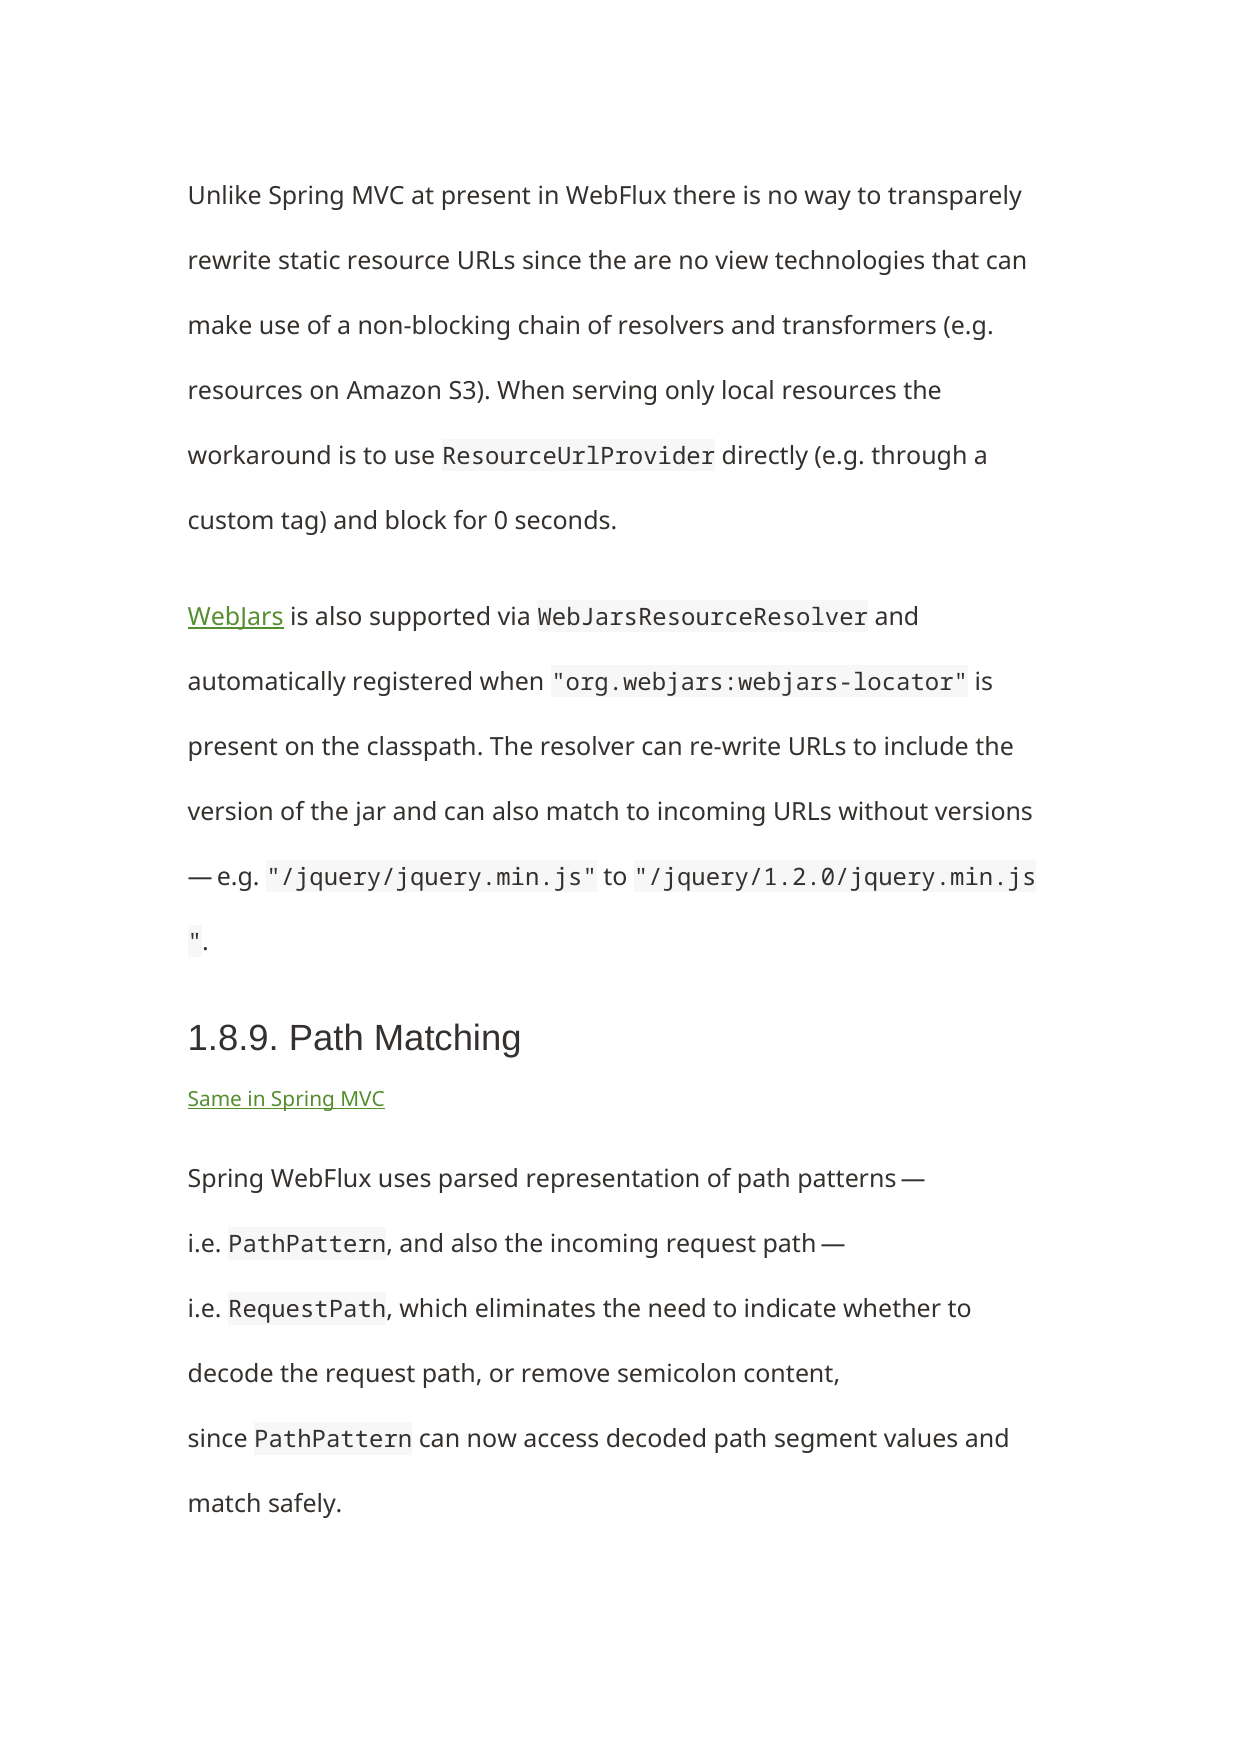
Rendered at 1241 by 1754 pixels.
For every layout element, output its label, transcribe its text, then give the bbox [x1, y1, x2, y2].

subtitle 1.8.9. Path Matching [187, 1004, 1053, 1069]
text Unlike Spring MVC at present in WebFlux there is no way to transparely rewrite static resource URLs since the are no view technologies that can make use of a non-blocking chain of resolvers and transformers (e.g. resources on Amazon S3). When serving only local resources the workaround is to use ResourceUrlProvider directly (e.g. through a custom tag) and block for 0 seconds. [187, 162, 1053, 552]
text WebJars is also supported via WebJarsResourceResolver and automatically registered when "org.webjars:webjars-locator" is present on the classpath. The resolver can re-write URLs to include the version of the jar and can also match to incoming URLs without versions — e.g. "/jquery/jquery.min.js" to "/jquery/1.2.0/jquery.min.js". [187, 583, 1053, 973]
text Same in Spring MVC [187, 1082, 1053, 1114]
text Spring WebFlux uses parsed representation of path patterns — i.e. PathPattern, and also the incoming request path — i.e. RequestPath, which eliminates the need to indicate whether to decode the request path, or remove semicolon content, since PathPattern can now access decoded path segment values and match safely. [187, 1146, 1053, 1536]
